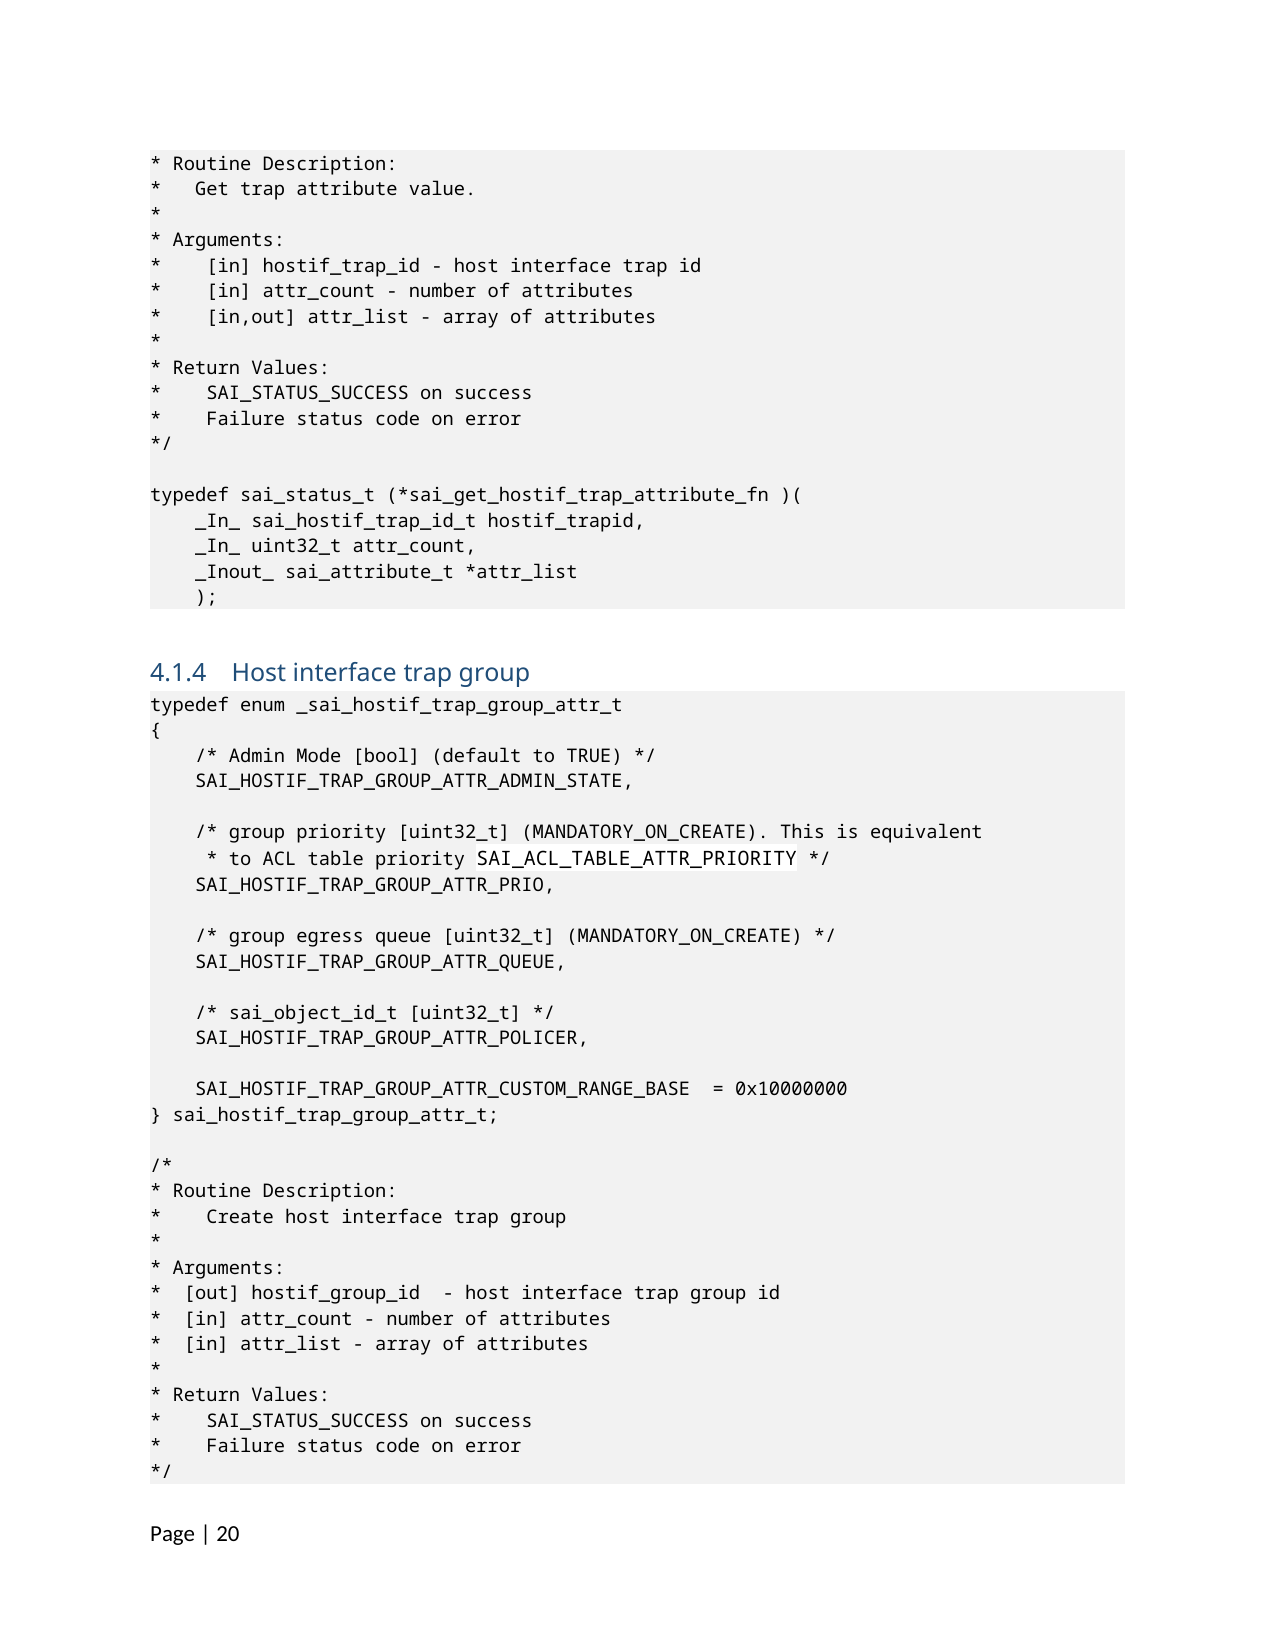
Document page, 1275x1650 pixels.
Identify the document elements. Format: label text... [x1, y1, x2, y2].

text SAI_HOSTIF_TRAP_GROUP_ATTR_POLICER, [150, 1024, 1125, 1050]
text * SAI_STATUS_SUCCESS on success [150, 1407, 1125, 1433]
text /* sai_object_id_t [uint32_t] */ [150, 999, 1125, 1024]
text * [in,out] attr_list - array of attributes [150, 303, 1125, 329]
text * [in] attr_list - array of attributes [150, 1331, 1125, 1356]
text * Get trap attribute value. [150, 176, 1125, 201]
text /* group egress queue [uint32_t] (MANDATORY_ON_CREATE) */ [150, 922, 1125, 948]
text * to ACL table priority SAI_ACL_TABLE_ATTR_PRIORITY */ [150, 844, 476, 871]
text * [150, 1356, 1125, 1382]
text * Routine Description: [150, 150, 1125, 176]
text /* Admin Mode [bool] (default to TRUE) */ [150, 742, 1125, 768]
text SAI_HOSTIF_TRAP_GROUP_ATTR_CUSTOM_RANGE_BASE = 0x10000000 [150, 1076, 1125, 1101]
text _In_ uint32_t attr_count, [150, 533, 1125, 558]
text { [150, 717, 1125, 742]
text */ [150, 1458, 1125, 1484]
text * [out] hostif_group_id - host interface trap group id [150, 1280, 1125, 1305]
text * [in] hostif_trap_id - host interface trap id [150, 252, 1125, 278]
text * SAI_STATUS_SUCCESS on success [150, 380, 1125, 405]
text * [150, 1229, 1125, 1254]
text * Create host interface trap group [150, 1203, 1125, 1229]
text } sai_hostif_trap_group_attr_t; [150, 1101, 1125, 1127]
text typedef sai_status_t (*sai_get_hostif_trap_attribute_fn )( [150, 482, 1125, 507]
text ); [150, 584, 1125, 609]
text * Failure status code on error [150, 405, 1125, 431]
text */ [150, 431, 1125, 456]
text /* [150, 1152, 1125, 1178]
text * Failure status code on error [150, 1433, 1125, 1458]
text /* group priority [uint32_t] (MANDATORY_ON_CREATE). This is equivalent [150, 819, 1125, 844]
text * Routine Description: [150, 1178, 1125, 1203]
text * Return Values: [150, 354, 1125, 380]
text SAI_HOSTIF_TRAP_GROUP_ATTR_QUEUE, [150, 948, 1125, 973]
text * Arguments: [150, 227, 1125, 252]
text * Arguments: [150, 1254, 1125, 1280]
text SAI_HOSTIF_TRAP_GROUP_ATTR_PRIO, [150, 871, 1125, 897]
text * Return Values: [150, 1382, 1125, 1407]
text * [in] attr_count - number of attributes [150, 1305, 1125, 1331]
text _In_ sai_hostif_trap_id_t hostif_trapid, [150, 507, 1125, 533]
text SAI_HOSTIF_TRAP_GROUP_ATTR_ADMIN_STATE, [150, 768, 1125, 793]
text typedef enum _sai_hostif_trap_group_attr_t [150, 691, 1125, 717]
text * [150, 329, 1125, 354]
text * to ACL table priority SAI_ACL_TABLE_ATTR_PRIORITY */ [797, 844, 1125, 871]
subtitle Host interface trap group [150, 654, 1125, 688]
text * [150, 201, 1125, 227]
text * [in] attr_count - number of attributes [150, 278, 1125, 303]
text _Inout_ sai_attribute_t *attr_list [150, 558, 1125, 584]
